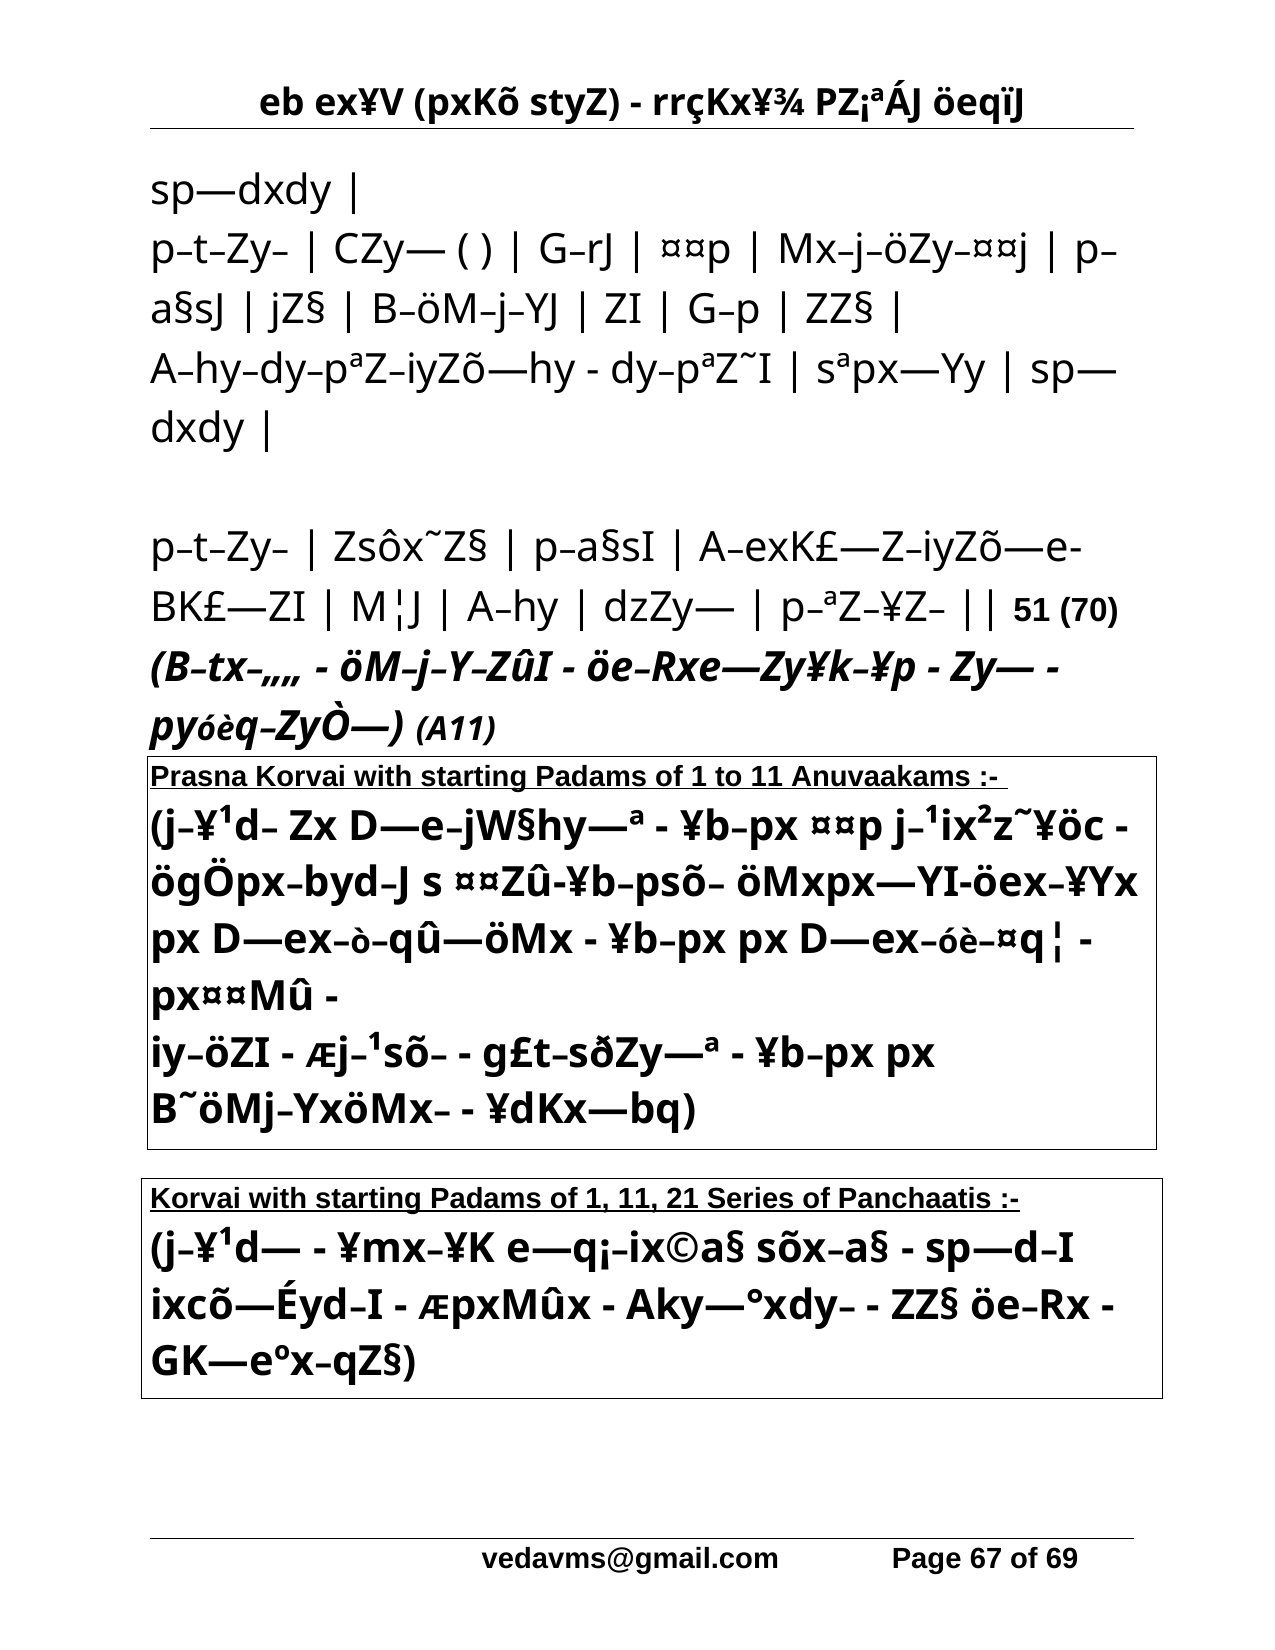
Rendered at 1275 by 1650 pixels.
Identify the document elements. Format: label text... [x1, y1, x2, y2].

text (B–tx–„„ - öM–j–Y–ZûI - öe–Rxe—Zy¥k–¥p - Zy— - [150, 636, 1154, 693]
text pyóèq–ZyÒ—) (A11) [150, 696, 1154, 753]
text (j–¥¹d– Zx D—e–jW§hy—ª - ¥b–px ¤¤p j–¹ix²z˜¥öc - ögÖpx–byd–J s ¤¤Zû-¥b–psõ– öMxpx—YI-öex–¥Yx px D—ex–ò–qû—öMx - ¥b–px px D—ex–óè–¤q¦ - px¤¤Mû - [148, 792, 1156, 1019]
text B˜öMj–YxöMx– - ¥dKx—bq) [148, 1076, 1156, 1149]
text iy–öZI - Æj–¹sõ– - g£t–sðZy—ª - ¥b–px px [148, 1019, 1156, 1076]
text ixcõ—Éyd–I - ÆpxMûx - Aky—°xdy– - ZZ§ öe–Rx - [142, 1271, 1162, 1328]
text A–hy–dy–pªZ–iyZõ—hy - dy–pªZ˜I | sªpx—Yy | sp—dxdy | [150, 338, 1154, 455]
text Prasna Korvai with starting Padams of 1 to 11 Anuvaakams :- [148, 757, 1156, 792]
text ögÖ-px–byd—J | p–b–Çy– | Ksôx˜Z§ | s–ZõxZ§ | Mx–j–öZz | Kdy—rçx | QÉ—sxI | s–Zz | sªpx—Yy | sp—dxdy | [150, 160, 1154, 216]
text p–t–Zy– | CZy— ( ) | G–rJ | ¤¤p | Mx–j–öZy–¤¤j | p–a§sJ | jZ§ | B–öM–j–YJ | ZI | G–p | ZZ§ | [150, 219, 1154, 336]
text Korvai with starting Padams of 1, 11, 21 Series of Panchaatis :- [142, 1179, 1162, 1214]
text (j–¥¹d— - ¥mx–¥K e—q¡–ix©a§ sõx–a§ - sp—d–I [142, 1214, 1162, 1271]
text GK—eºx–qZ§) [142, 1328, 1162, 1398]
text p–t–Zy– | Zsôx˜Z§ | p–a§sI | A–exK£—Z–iyZõ—e-BK£—ZI | M¦J | A–hy | dzZy— | p–ªZ–¥Z– || 51 (70) [150, 517, 1154, 633]
